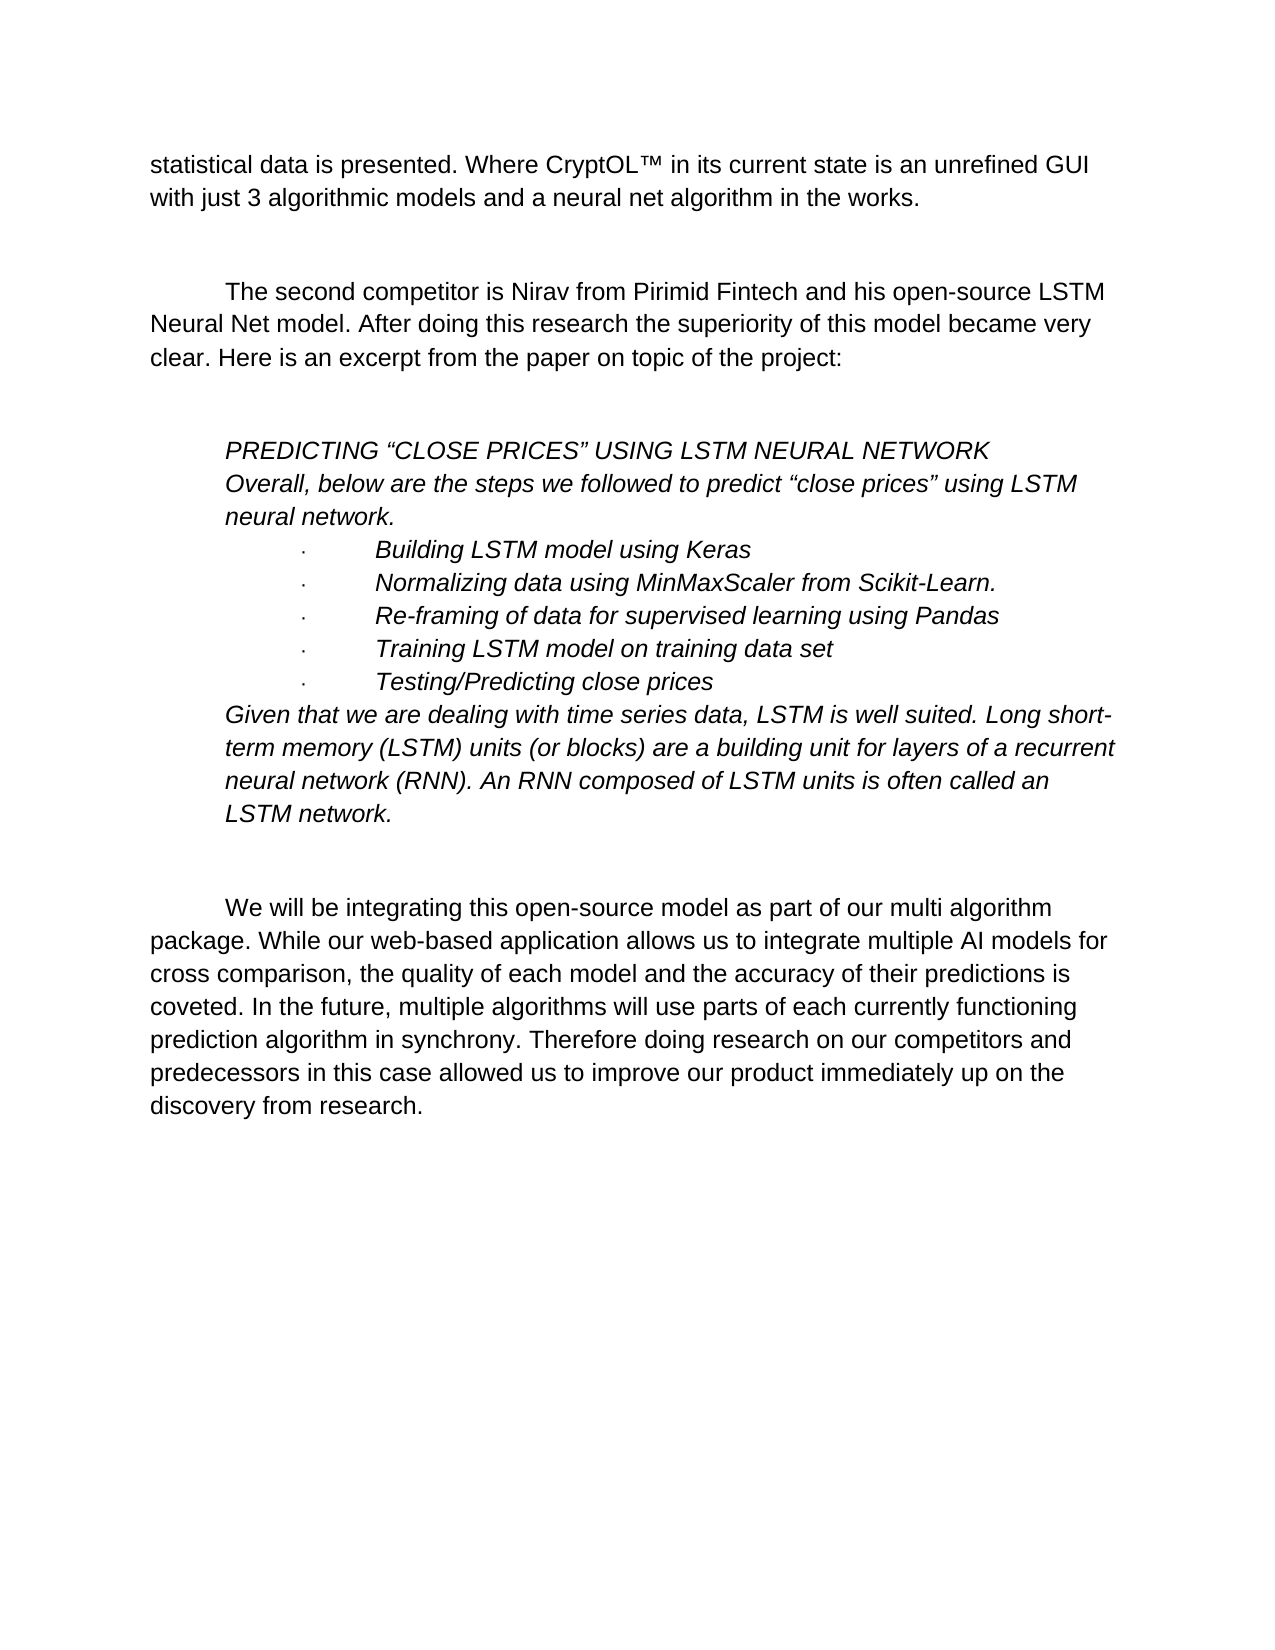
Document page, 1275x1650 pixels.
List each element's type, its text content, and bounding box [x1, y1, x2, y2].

text · Training LSTM model on training data set [300, 634, 1125, 663]
text · Re-framing of data for supervised learning using Pandas [300, 601, 1125, 630]
text PREDICTING “CLOSE PRICES” USING LSTM NEURAL NETWORK [225, 436, 1125, 465]
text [150, 150, 1125, 212]
text · Normalizing data using MinMaxScaler from Scikit-Learn. [300, 568, 1125, 597]
text We will be integrating this open-source model as part of our multi algorithm package. While our web-based application allows us to integrate multiple AI models for cross comparison, the quality of each model and the accuracy of their predictions is coveted. In the future, multiple algorithms will use parts of each currently functioning prediction algorithm in synchrony. Therefore doing research on our competitors and predecessors in this case allowed us to improve our product immediately up on the discovery from research. [150, 893, 1125, 1119]
text · Testing/Predicting close prices [300, 667, 1125, 696]
text Overall, below are the steps we followed to predict “close prices” using LSTM neural network. [225, 469, 1125, 531]
text Given that we are dealing with time series data, LSTM is well suited. Long short-term memory (LSTM) units (or blocks) are a building unit for layers of a recurrent neural network (RNN). An RNN composed of LSTM units is often called an LSTM network. [225, 700, 1125, 828]
text · Building LSTM model using Keras [300, 535, 1125, 564]
text The second competitor is Nirav from Pirimid Fintech and his open-source LSTM Neural Net model. After doing this research the superiority of this model became very clear. Here is an excerpt from the paper on topic of the project: [150, 276, 1125, 371]
